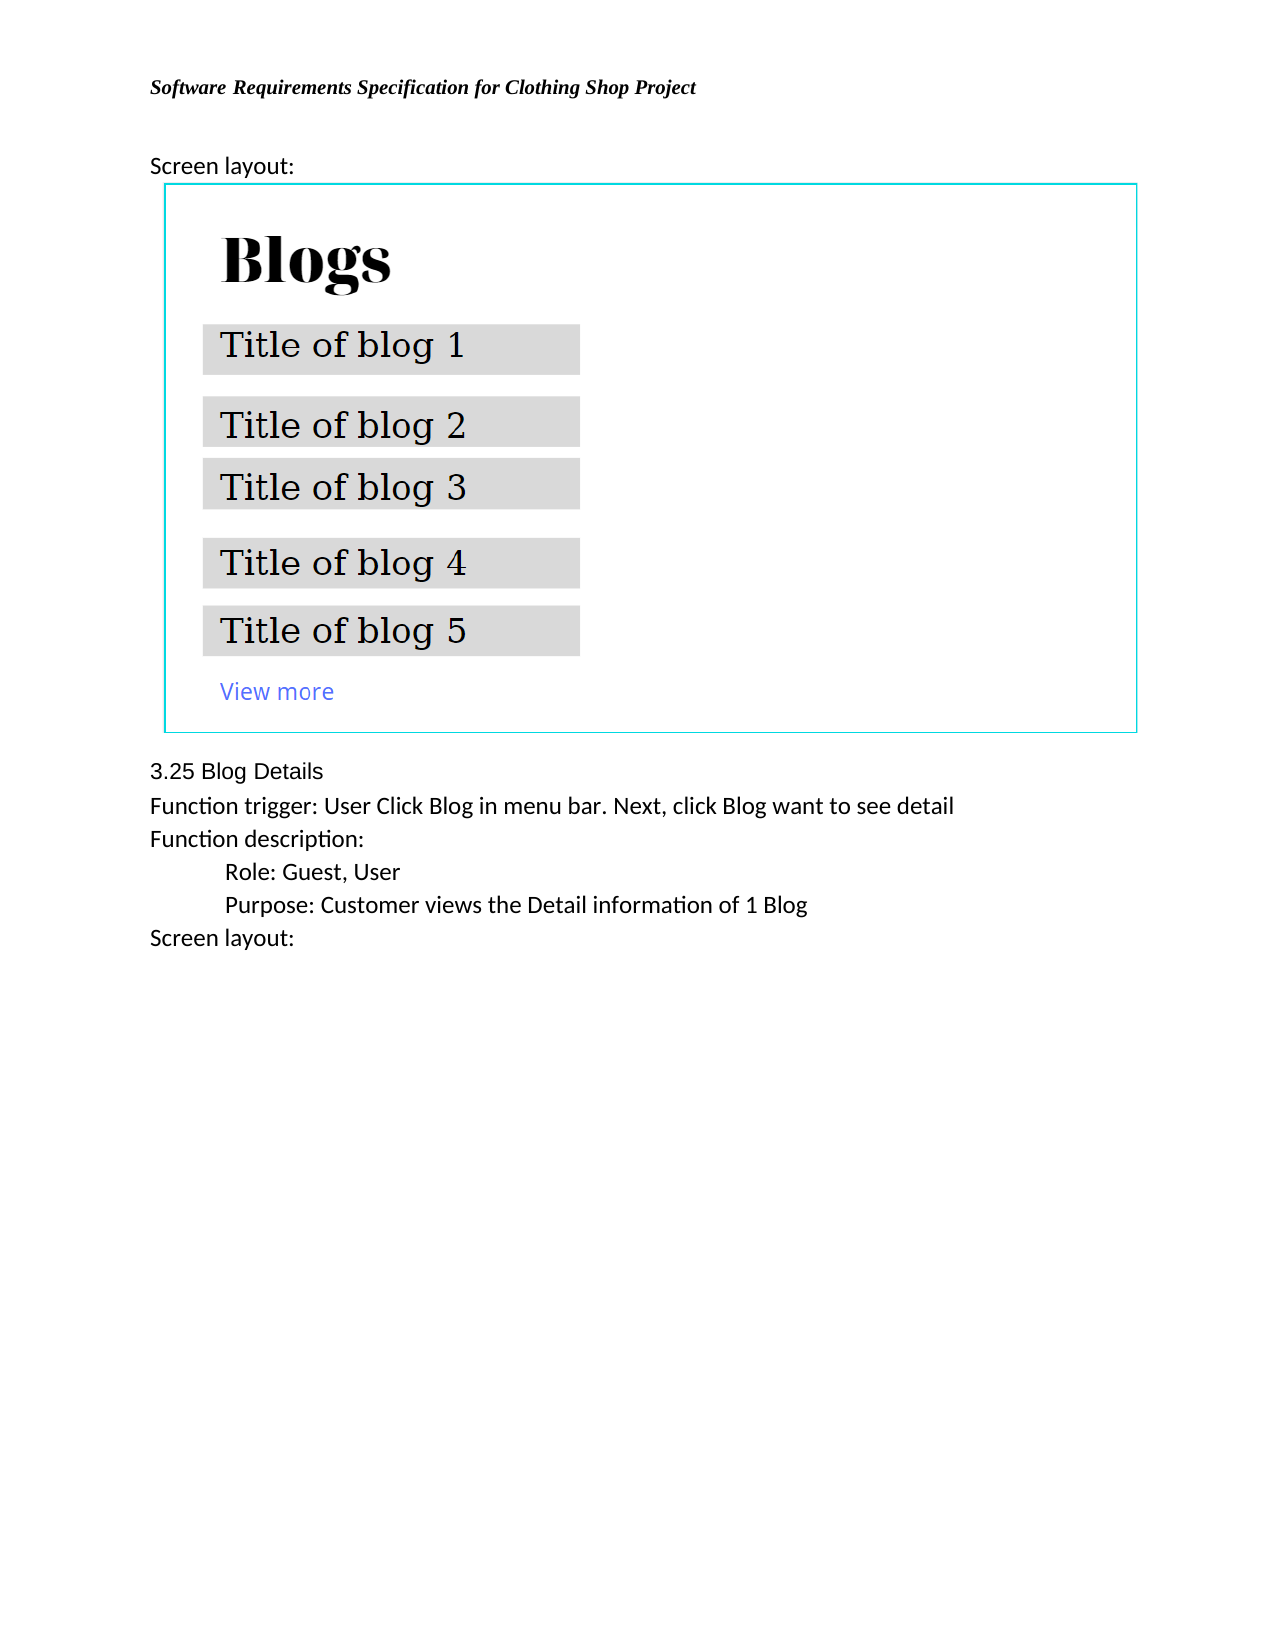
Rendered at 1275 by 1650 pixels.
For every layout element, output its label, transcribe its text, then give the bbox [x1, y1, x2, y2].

text Function description: [150, 823, 1125, 853]
picture [162, 182, 1138, 733]
text Role: Guest, User [150, 856, 1125, 886]
text Purpose: Customer views the Detail information of 1 Blog [150, 889, 1125, 919]
text Screen layout: [150, 922, 1125, 952]
subtitle 3.25 Blog Details [150, 760, 1125, 784]
text Function trigger: User Click Blog in menu bar. Next, click Blog want to see detail [150, 790, 1125, 821]
